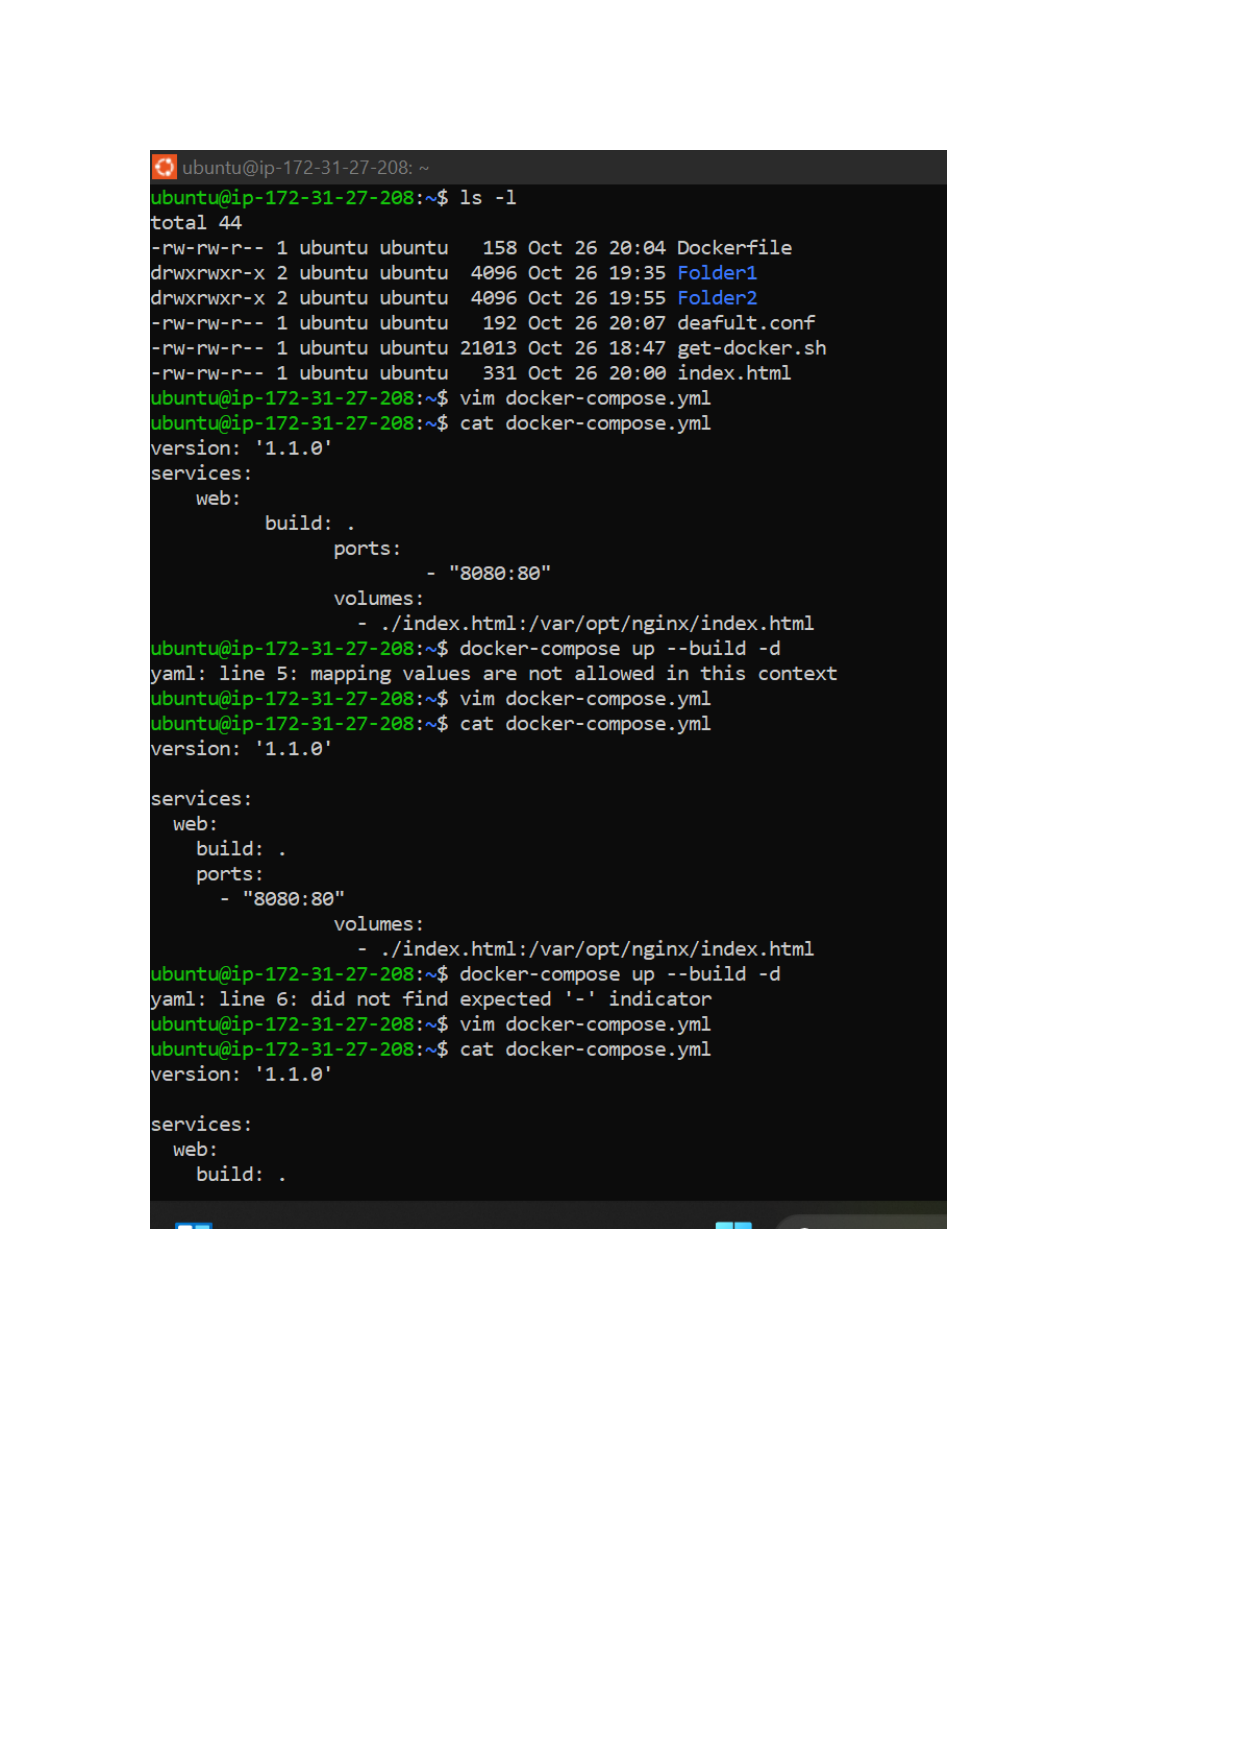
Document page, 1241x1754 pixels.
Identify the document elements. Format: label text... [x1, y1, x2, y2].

picture [150, 150, 947, 1229]
